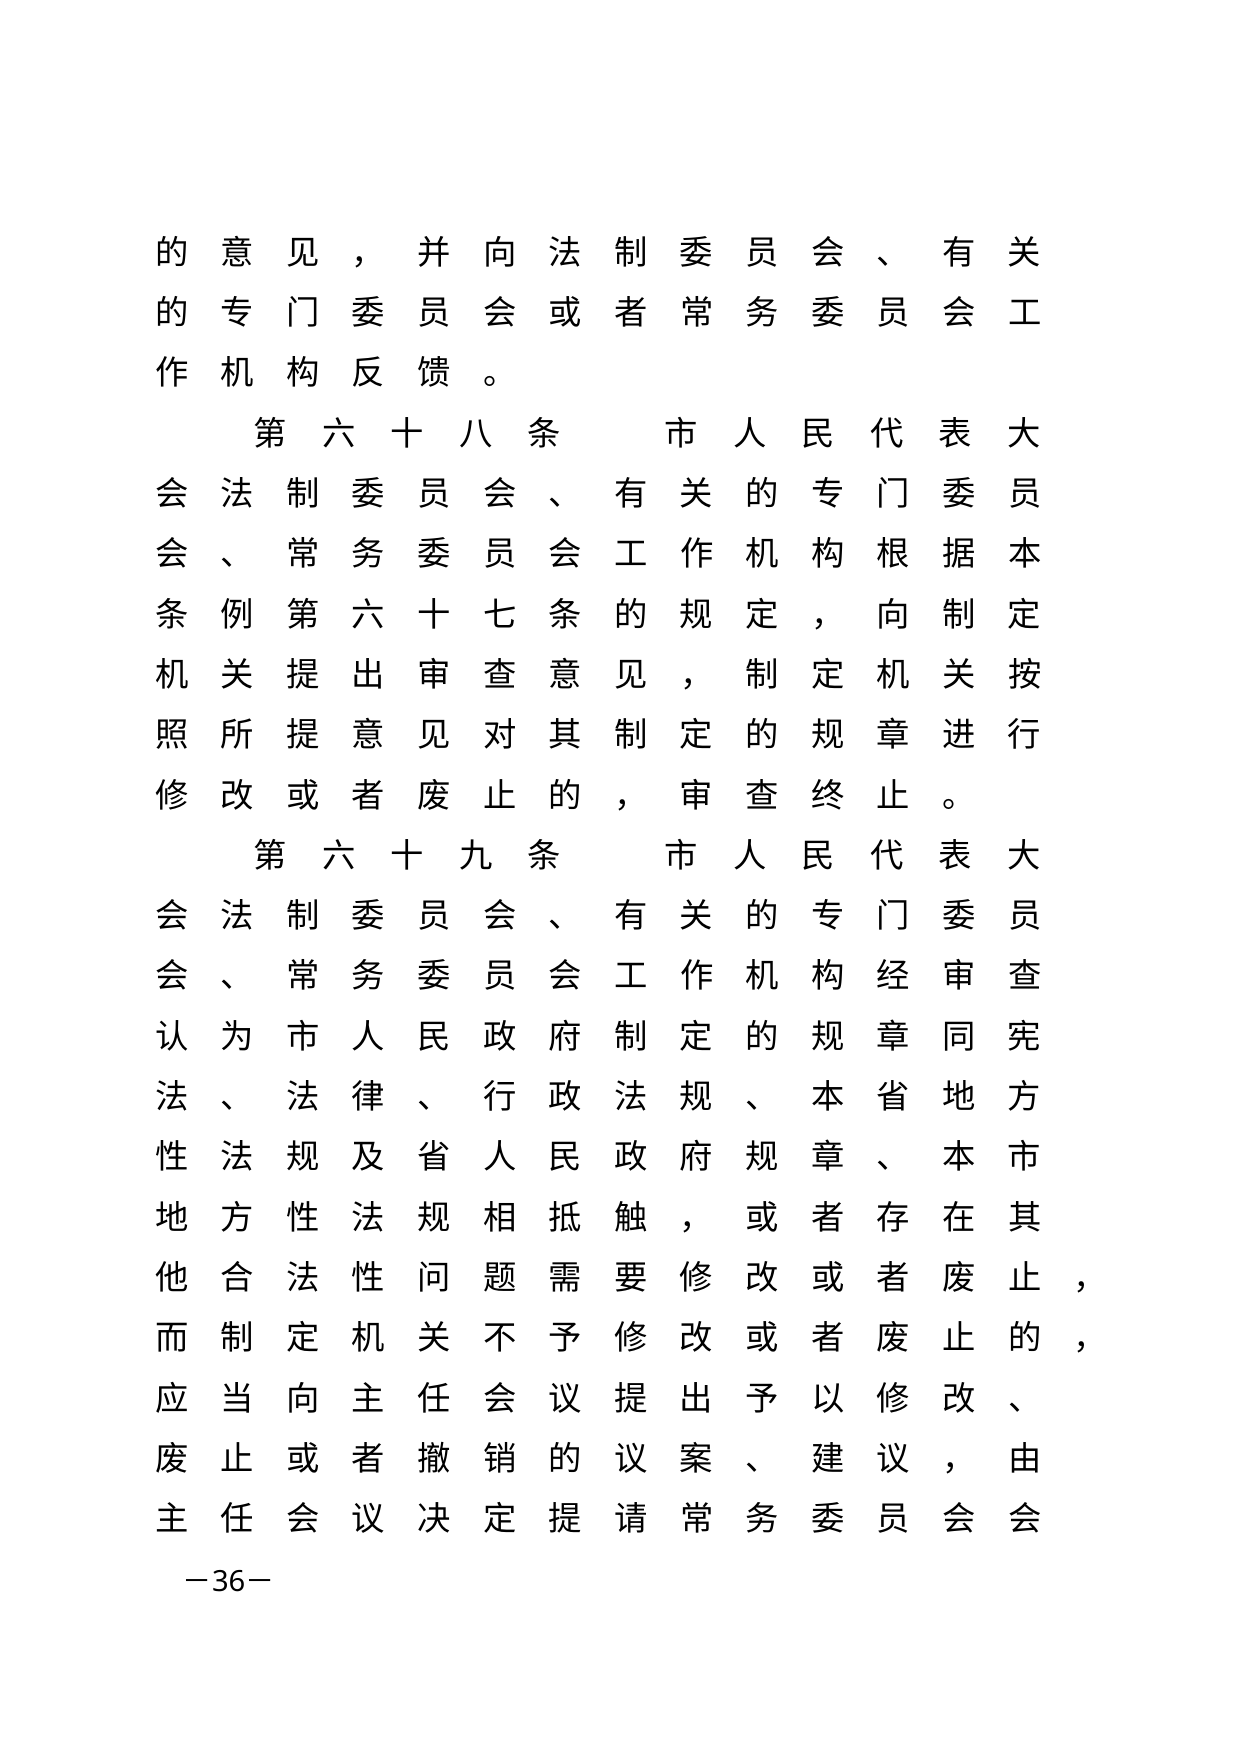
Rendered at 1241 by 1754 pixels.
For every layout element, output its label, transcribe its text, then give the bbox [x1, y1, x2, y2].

text 第六十八条 市人民代表大会法制委员会、有关的专门委员会、常务委员会工作机构根据本条例第六十七条的规定，向制定机关提出审查意见，制定机关按照所提意见对其制定的规章进行修改或者废止的，审查终止。 [155, 400, 1073, 823]
